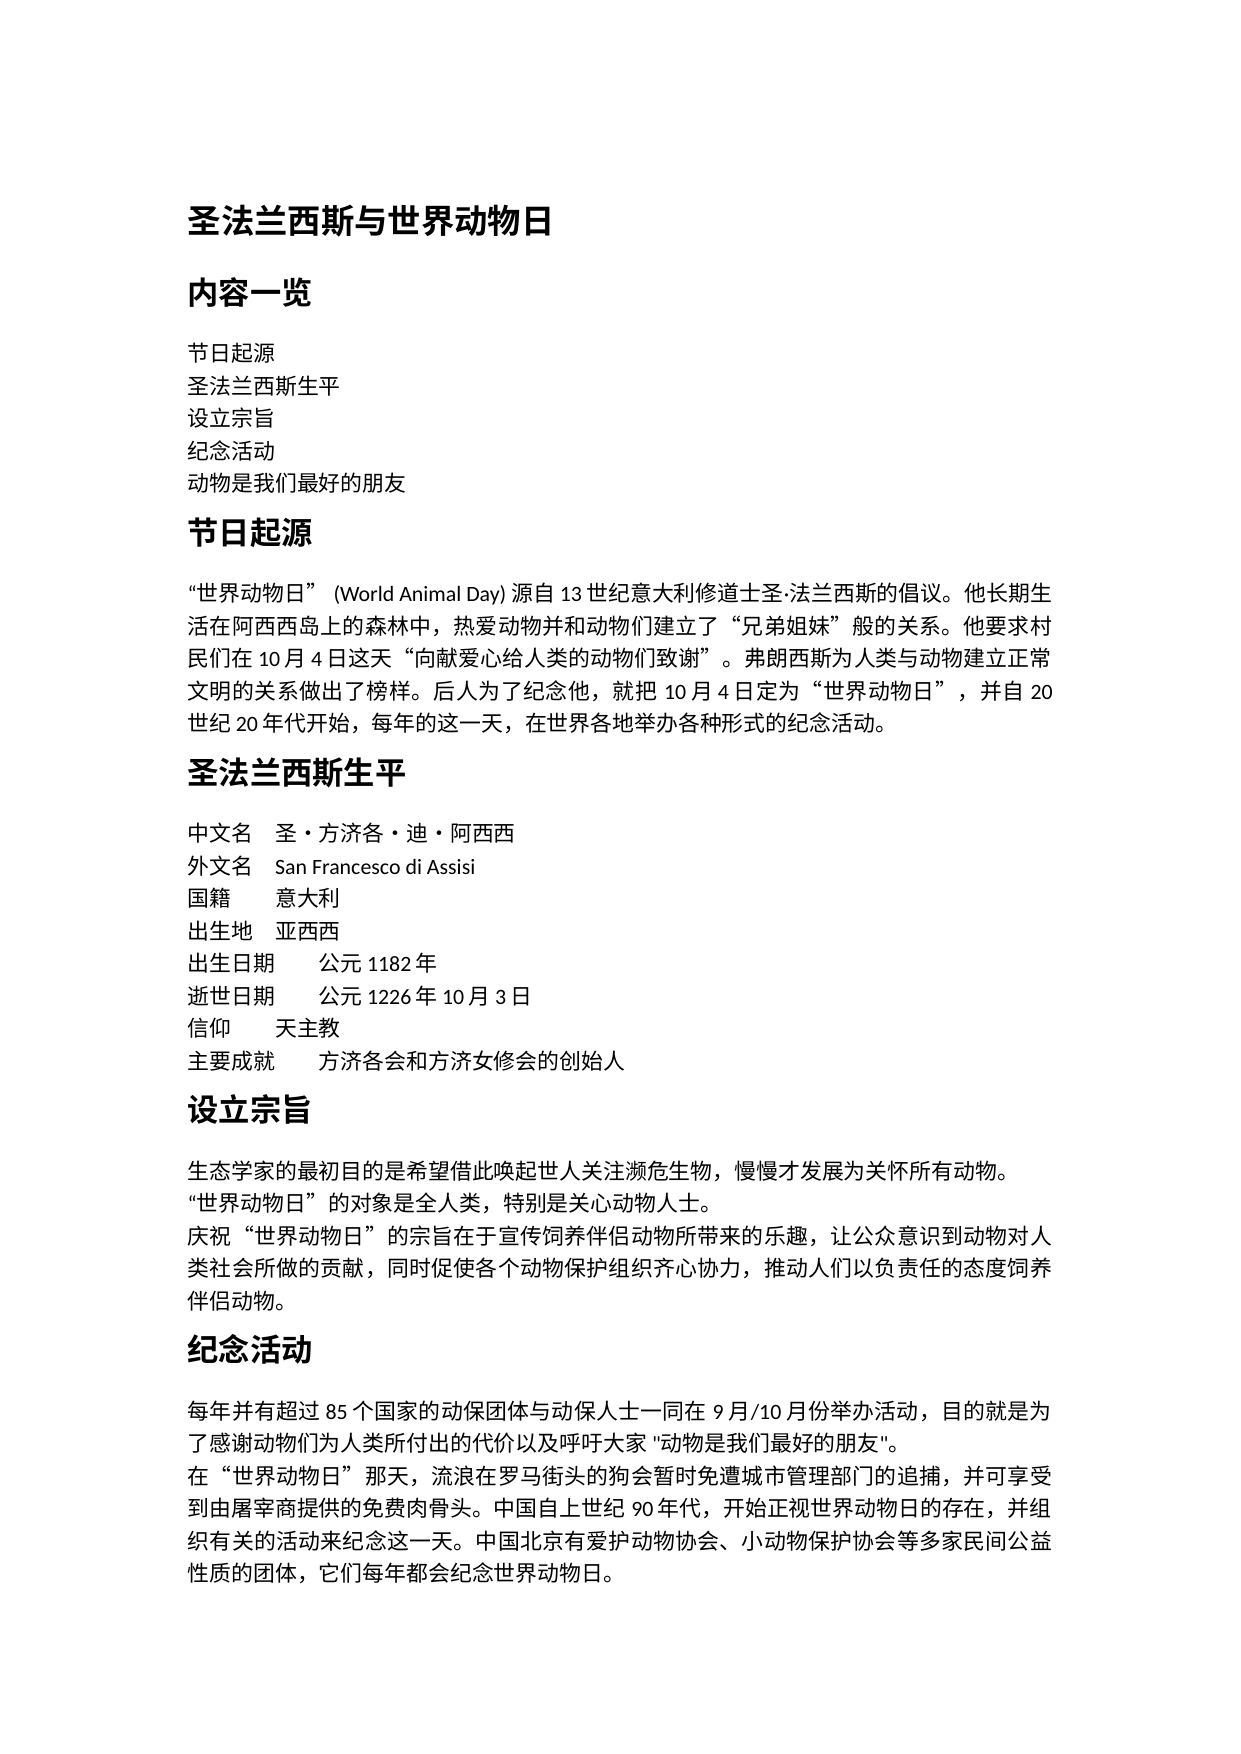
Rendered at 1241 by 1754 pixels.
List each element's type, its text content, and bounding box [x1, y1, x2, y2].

subtitle 出生地 亚西西 [187, 913, 1053, 946]
subtitle 每年并有超过85个国家的动保团体与动保人士一同在9月/10月份举办活动，目的就是为了感谢动物们为人类所付出的代价以及呼吁大家 "动物是我们最好的朋友"。 [187, 1393, 1053, 1458]
title 圣法兰西斯与世界动物日 [187, 187, 1053, 252]
subtitle 设立宗旨 [187, 401, 1053, 433]
subtitle 圣法兰西斯生平 [187, 368, 1053, 401]
subtitle “世界动物日” (World Animal Day) 源自13世纪意大利修道士圣·法兰西斯的倡议。他长期生活在阿西西岛上的森林中，热爱动物并和动物们建立了“兄弟姐妹”般的关系。他要求村民们在10月4日这天“向献爱心给人类的动物们致谢”。弗朗西斯为人类与动物建立正常文明的关系做出了榜样。后人为了纪念他，就把10月4日定为“世界动物日”，并自20世纪20年代开始，每年的这一天，在世界各地举办各种形式的纪念活动。 [187, 576, 1053, 738]
subtitle 出生日期 公元1182年 [187, 946, 1053, 978]
subtitle 纪念活动 [187, 1316, 1053, 1381]
subtitle 圣法兰西斯生平 [187, 738, 1053, 803]
subtitle 节日起源 [187, 336, 1053, 368]
subtitle 庆祝“世界动物日”的宗旨在于宣传饲养伴侣动物所带来的乐趣，让公众意识到动物对人类社会所做的贡献，同时促使各个动物保护组织齐心协力，推动人们以负责任的态度饲养伴侣动物。 [187, 1218, 1053, 1316]
subtitle 纪念活动 [187, 433, 1053, 466]
subtitle 外文名 San Francesco di Assisi [187, 848, 1053, 881]
subtitle 设立宗旨 [187, 1076, 1053, 1141]
subtitle 内容一览 [187, 258, 1053, 323]
subtitle “世界动物日”的对象是全人类，特别是关心动物人士。 [187, 1186, 1053, 1218]
subtitle 生态学家的最初目的是希望借此唤起世人关注濒危生物，慢慢才发展为关怀所有动物。 [187, 1153, 1053, 1186]
subtitle 节日起源 [187, 498, 1053, 563]
subtitle 动物是我们最好的朋友 [187, 466, 1053, 498]
subtitle 主要成就 方济各会和方济女修会的创始人 [187, 1043, 1053, 1076]
subtitle 逝世日期 公元1226年10月3日 [187, 978, 1053, 1011]
subtitle 信仰 天主教 [187, 1011, 1053, 1043]
subtitle 中文名 圣•方济各•迪•阿西西 [187, 816, 1053, 848]
subtitle 在“世界动物日”那天，流浪在罗马街头的狗会暂时免遭城市管理部门的追捕，并可享受到由屠宰商提供的免费肉骨头。中国自上世纪90年代，开始正视世界动物日的存在，并组织有关的活动来纪念这一天。中国北京有爱护动物协会、小动物保护协会等多家民间公益性质的团体，它们每年都会纪念世界动物日。 [187, 1458, 1053, 1588]
subtitle 国籍 意大利 [187, 881, 1053, 913]
